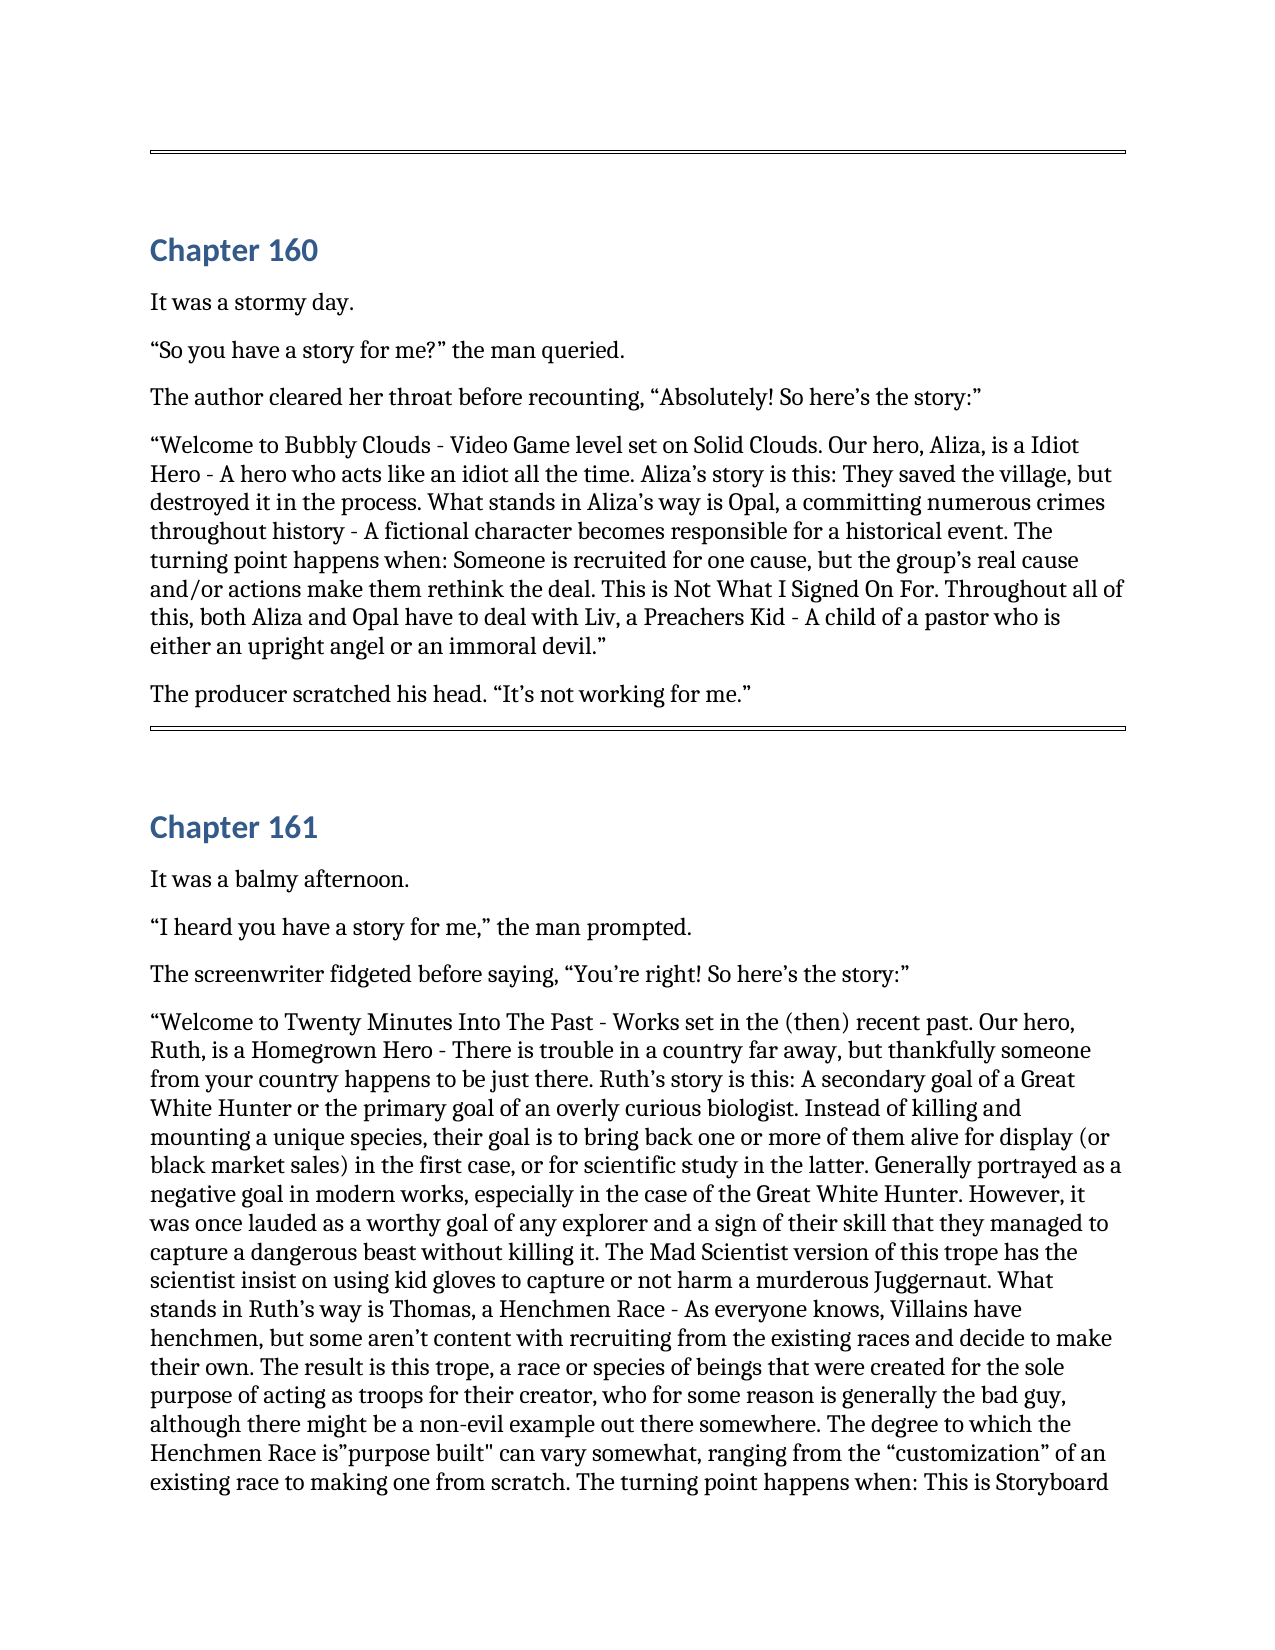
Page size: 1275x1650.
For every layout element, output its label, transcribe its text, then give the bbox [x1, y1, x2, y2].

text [150, 1008, 1125, 1496]
text It was a stormy day. [150, 288, 1125, 317]
text The author cleared her throat before recounting, “Absolutely! So here’s the story:” [150, 383, 1125, 412]
text “So you have a story for me?” the man queried. [150, 336, 1125, 364]
text It was a balmy afternoon. [150, 865, 1125, 894]
text “Welcome to Bubbly Clouds - Video Game level set on Solid Clouds. Our hero, Aliza, is a Idiot Hero - A hero who acts like an idiot all the time. Aliza’s story is this: They saved the village, but destroyed it in the process. What stands in Aliza’s way is Opal, a committing numerous crimes throughout history - A fictional character becomes responsible for a historical event. The turning point happens when: Someone is recruited for one cause, but the group’s real cause and/or actions make them rethink the deal. This is Not What I Signed On For. Throughout all of this, both Aliza and Opal have to deal with Liv, a Preachers Kid - A child of a pastor who is either an upright angel or an immoral devil.” [150, 431, 1125, 661]
text The screenwriter fidgeted before saying, “You’re right! So here’s the story:” [150, 960, 1125, 989]
subtitle Chapter 161 [150, 806, 1125, 846]
subtitle Chapter 160 [150, 229, 1125, 269]
text “I heard you have a story for me,” the man prompted. [150, 913, 1125, 941]
text The producer scratched his head. “It’s not working for me.” [150, 679, 1125, 708]
